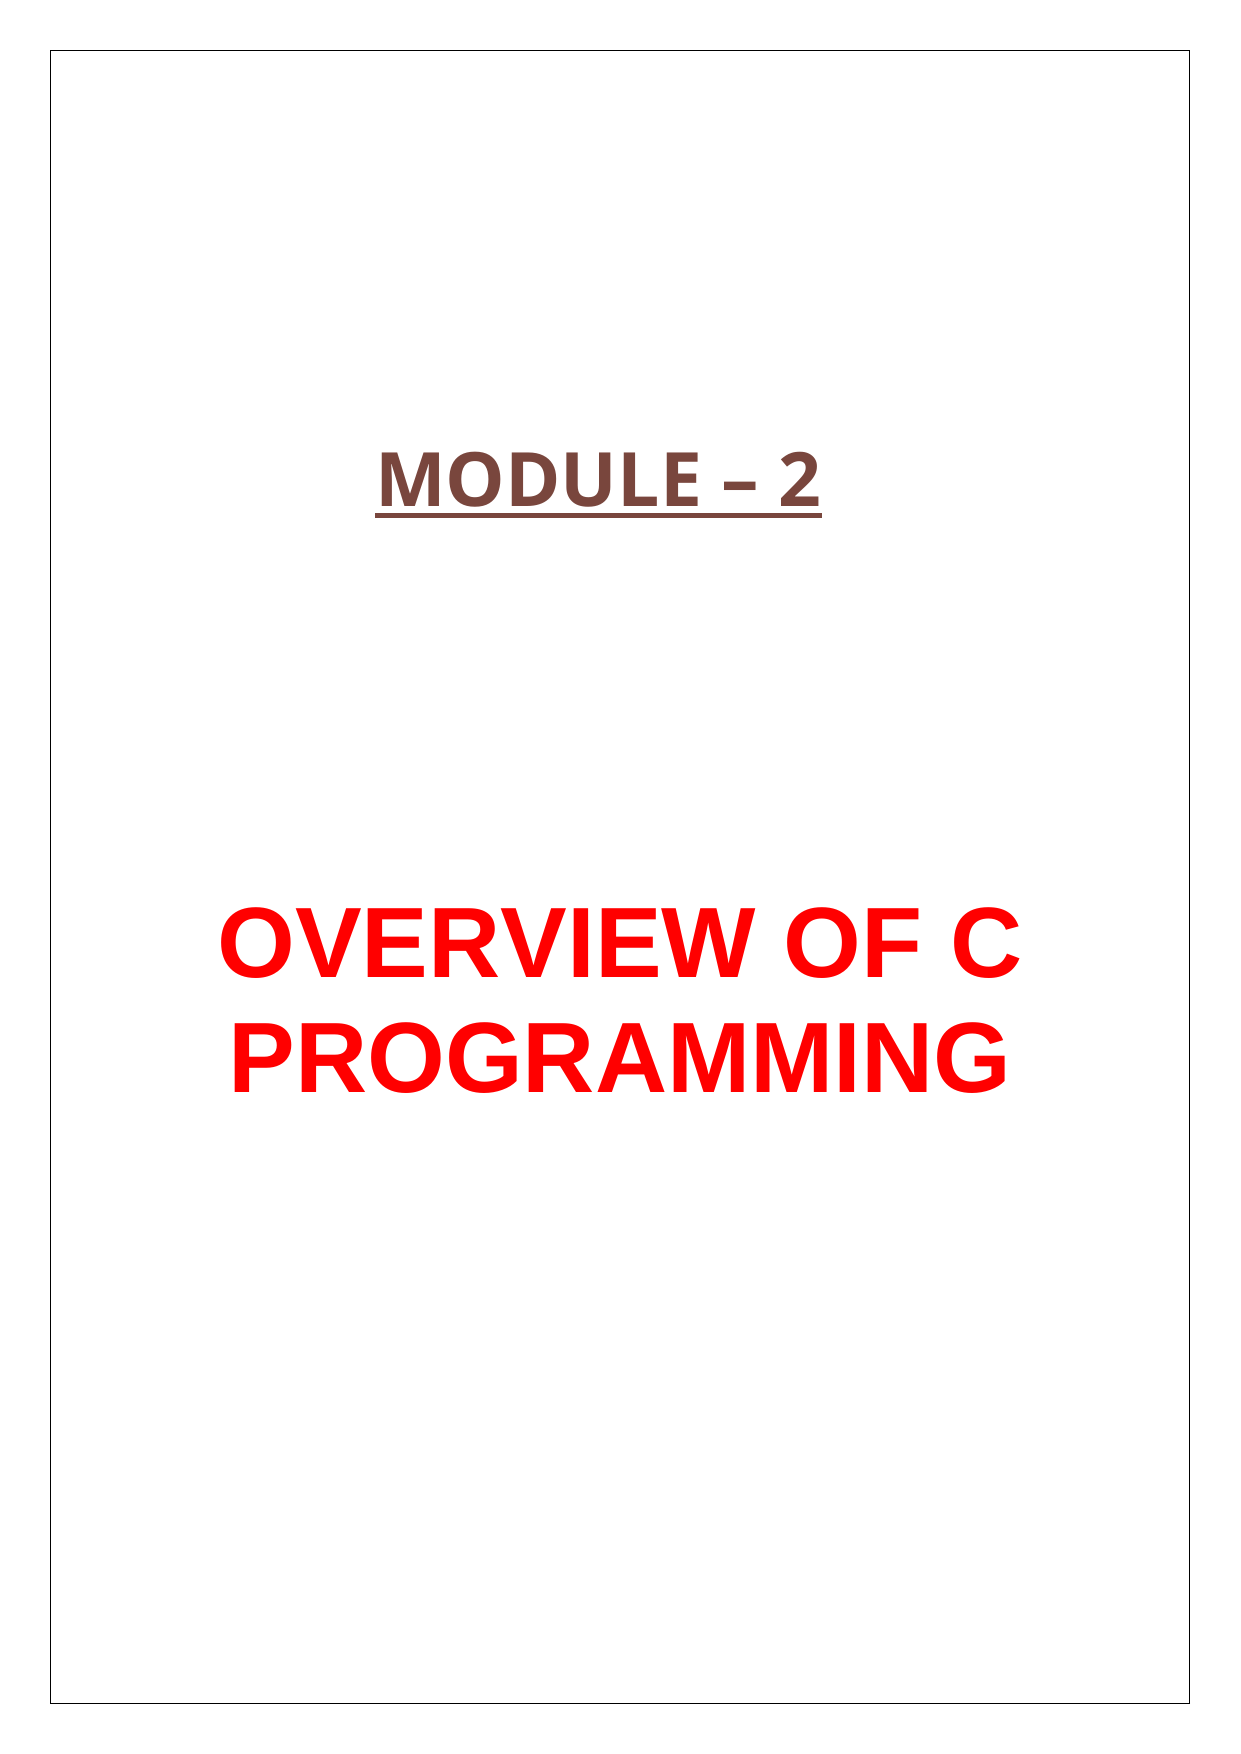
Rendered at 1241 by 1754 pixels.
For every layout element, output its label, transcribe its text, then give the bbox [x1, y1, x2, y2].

text PROGRAMMING [150, 999, 1090, 1114]
text OVERVIEW OF C [150, 884, 1090, 999]
text Module – 2 [300, 427, 1090, 529]
